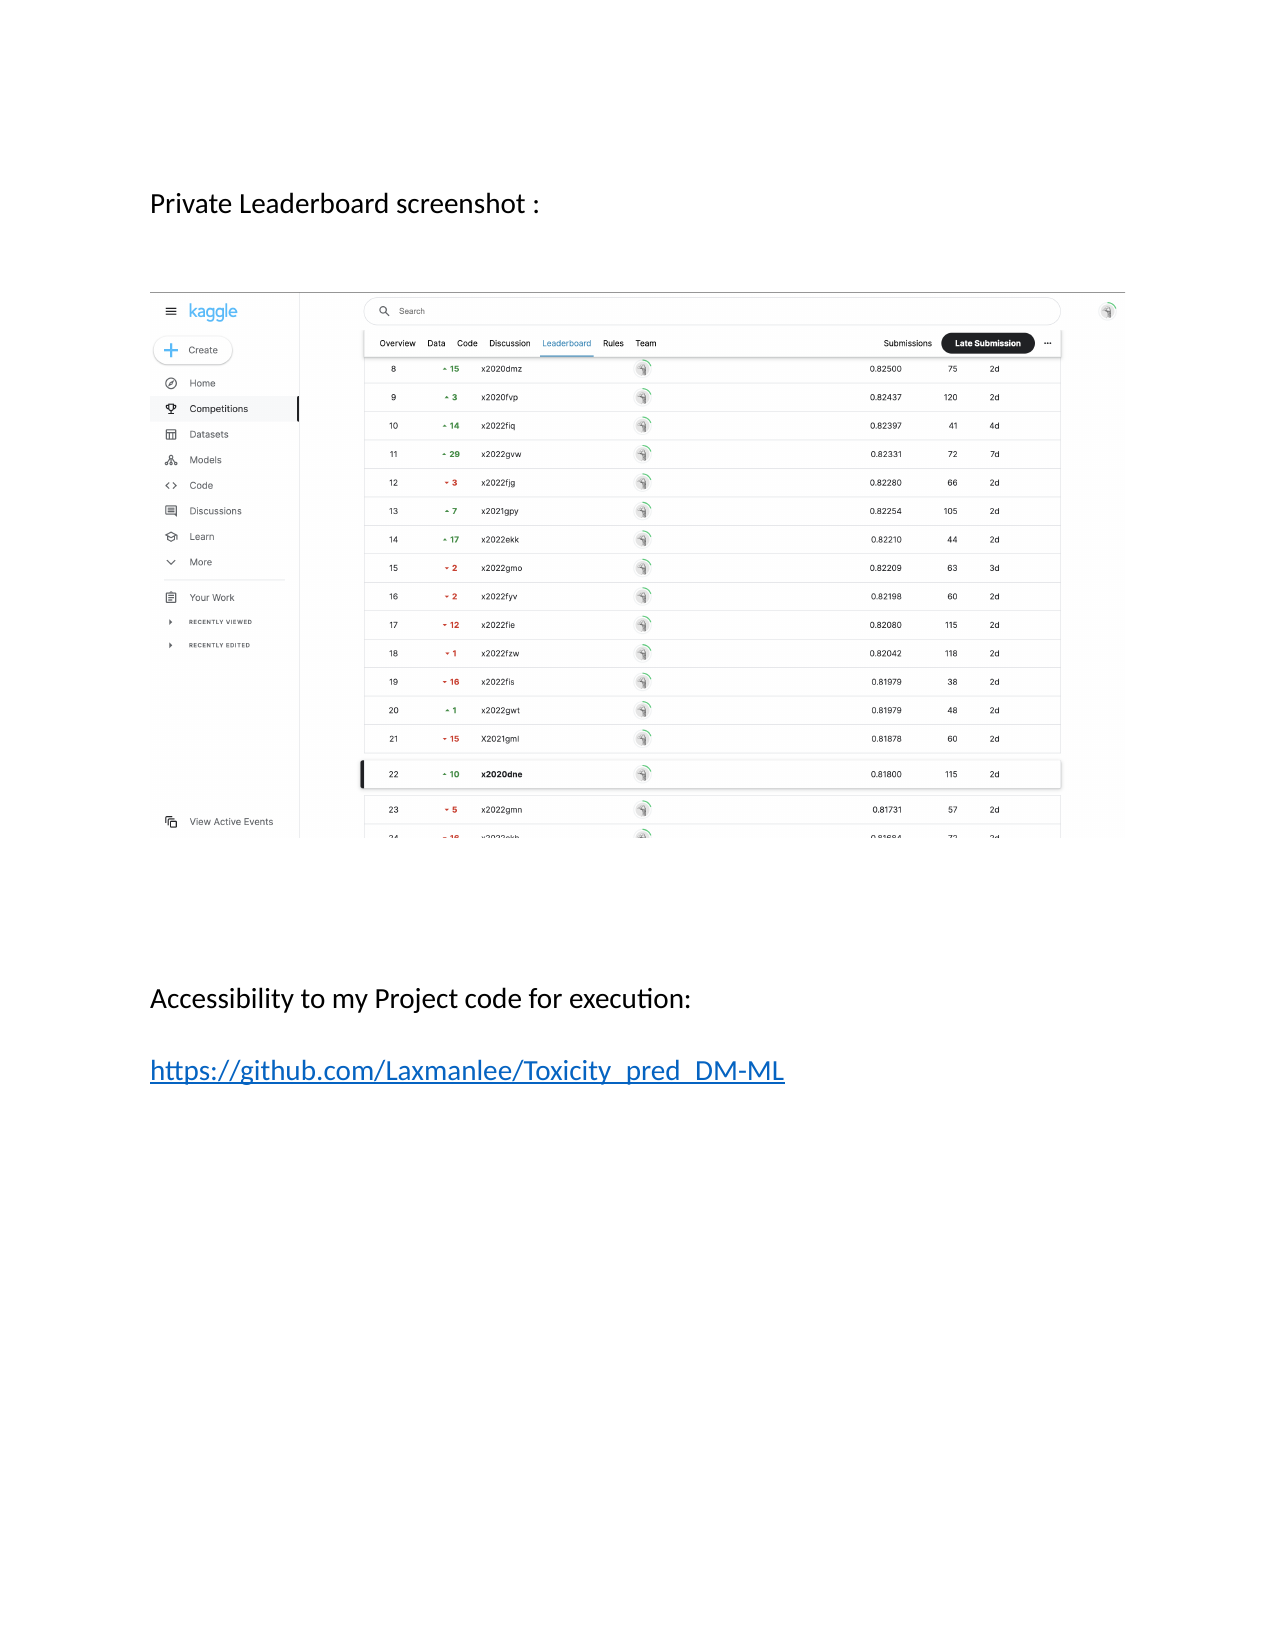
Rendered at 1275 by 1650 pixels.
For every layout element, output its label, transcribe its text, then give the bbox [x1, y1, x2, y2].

text https://github.com/Laxmanlee/Toxicity_pred_DM-ML [150, 1052, 1125, 1087]
picture [150, 292, 1125, 838]
text Accessibility to my Project code for execution: [150, 981, 1125, 1016]
text Private Leaderboard screenshot : [150, 186, 1125, 221]
